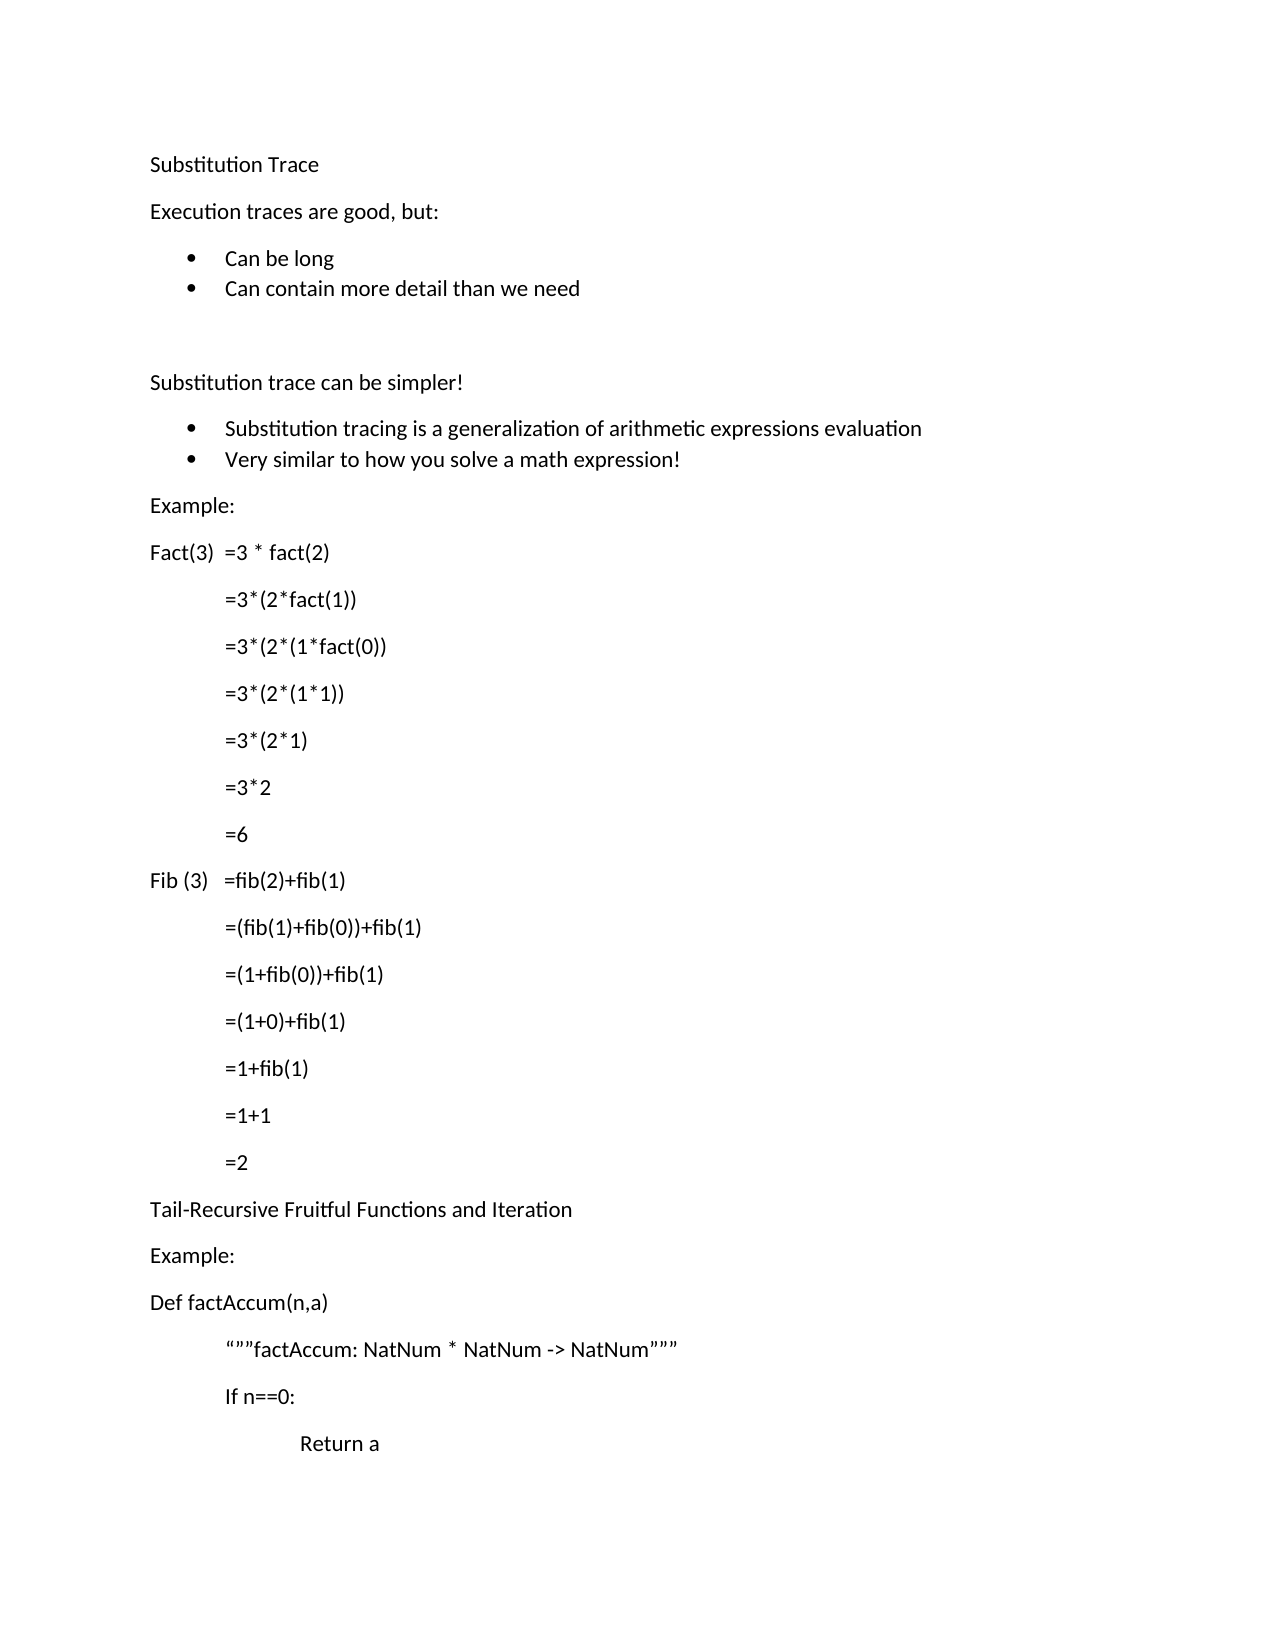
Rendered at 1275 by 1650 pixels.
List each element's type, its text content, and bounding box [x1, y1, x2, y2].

text =3*(2*1) [150, 726, 1125, 754]
text =(1+0)+fib(1) [150, 1007, 1125, 1035]
list Very similar to how you solve a math expression! [187, 445, 1125, 473]
text Def factAccum(n,a) [150, 1288, 1125, 1317]
text =(1+fib(0))+fib(1) [150, 960, 1125, 988]
text Example: [150, 492, 1125, 520]
text If n==0: [150, 1382, 1125, 1410]
text “””factAccum: NatNum * NatNum -> NatNum””” [150, 1335, 1125, 1363]
text Execution traces are good, but: [150, 197, 1125, 225]
text =2 [150, 1148, 1125, 1176]
text Return a [150, 1429, 1125, 1457]
text Fib (3) =fib(2)+fib(1) [150, 867, 1125, 895]
list Substitution tracing is a generalization of arithmetic expressions evaluation [187, 414, 1125, 443]
list Can contain more detail than we need [187, 274, 1125, 302]
text =3*(2*(1*1)) [150, 679, 1125, 707]
text =3*2 [150, 773, 1125, 801]
text =1+1 [150, 1101, 1125, 1129]
text Substitution Trace [150, 150, 1125, 178]
text =3*(2*(1*fact(0)) [150, 632, 1125, 660]
text =3*(2*fact(1)) [150, 585, 1125, 613]
text =6 [150, 820, 1125, 848]
list Can be long [187, 244, 1125, 272]
text =(fib(1)+fib(0))+fib(1) [150, 913, 1125, 942]
text Example: [150, 1242, 1125, 1270]
text Tail-Recursive Fruitful Functions and Iteration [150, 1195, 1125, 1223]
text Fact(3) =3 * fact(2) [150, 538, 1125, 567]
text Substitution trace can be simpler! [150, 368, 1125, 396]
text =1+fib(1) [150, 1054, 1125, 1082]
